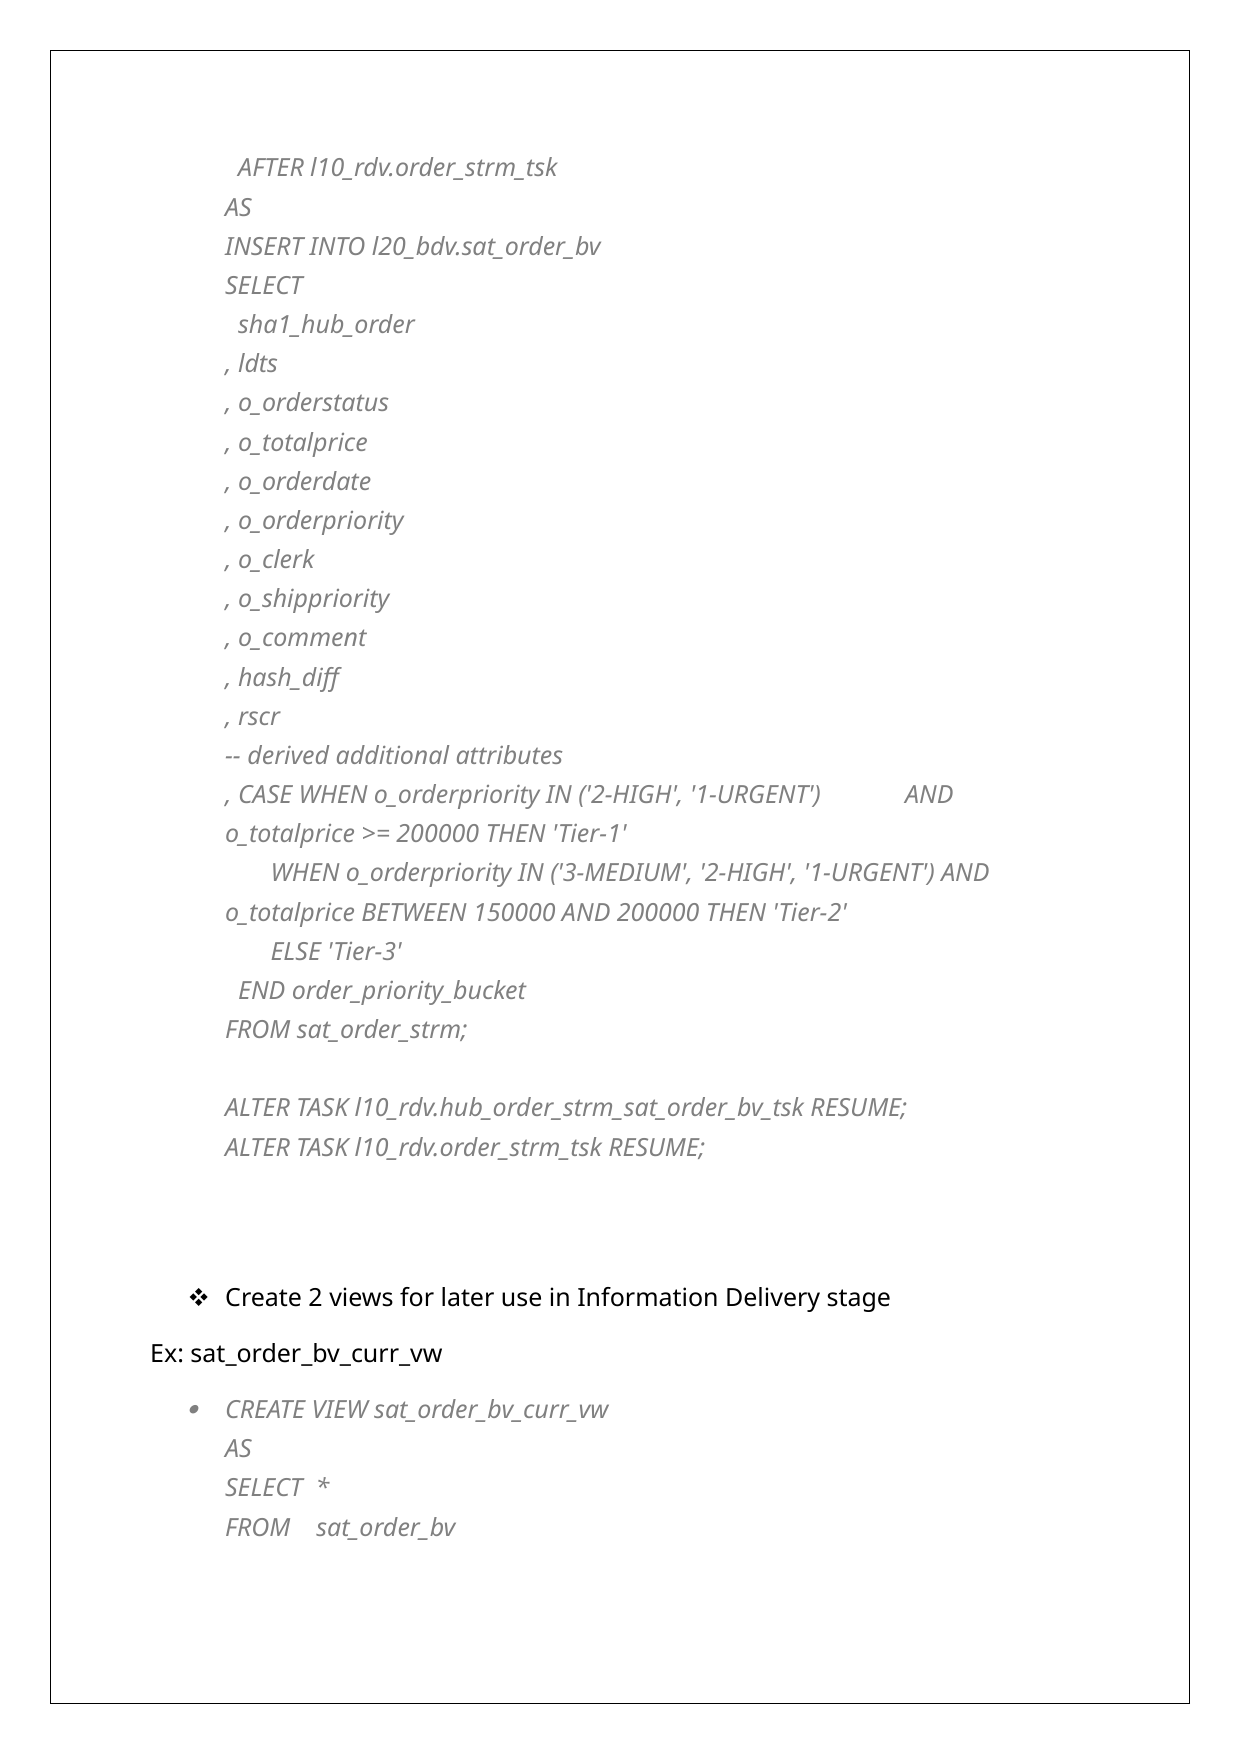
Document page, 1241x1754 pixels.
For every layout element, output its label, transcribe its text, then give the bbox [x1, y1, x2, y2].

text ALTER TASK l10_rdv.hub_order_strm_sat_order_bv_tsk RESUME; [225, 1090, 1090, 1124]
text , o_totalprice [225, 424, 1090, 458]
text , o_orderstatus [225, 385, 1090, 419]
list CREATE VIEW sat_order_bv_curr_vw [187, 1392, 1090, 1426]
text AS [225, 189, 1090, 223]
text , hash_diff [225, 659, 1090, 693]
text ELSE 'Tier-3' [225, 933, 1090, 967]
text ALTER TASK l10_rdv.order_strm_tsk RESUME; [225, 1129, 1090, 1163]
text , ldts [225, 346, 1090, 380]
text INSERT INTO l20_bdv.sat_order_bv [225, 228, 1090, 262]
text END order_priority_bucket [225, 972, 1090, 1007]
text WHEN o_orderpriority IN ('3-MEDIUM', '2-HIGH', '1-URGENT') AND o_totalprice BETWEEN 150000 AND 200000 THEN 'Tier-2' [225, 855, 1090, 928]
text FROM sat_order_strm; [225, 1012, 1090, 1046]
text -- derived additional attributes [225, 737, 1090, 772]
text FROM sat_order_bv [225, 1509, 1090, 1543]
text , o_orderpriority [225, 502, 1090, 537]
text , o_comment [225, 620, 1090, 654]
text , rscr [225, 698, 1090, 732]
text , o_clerk [225, 542, 1090, 576]
text Ex: sat_order_bv_curr_vw [150, 1336, 1090, 1370]
text AFTER l10_rdv.order_strm_tsk [225, 150, 1090, 184]
text , CASE WHEN o_orderpriority IN ('2-HIGH', '1-URGENT') AND o_totalprice >= 200000 THEN 'Tier-1' [225, 777, 1090, 850]
text sha1_hub_order [225, 307, 1090, 341]
text , o_shippriority [225, 581, 1090, 615]
text AS [225, 1431, 1090, 1465]
text SELECT [225, 267, 1090, 302]
text , o_orderdate [225, 463, 1090, 497]
text SELECT * [225, 1470, 1090, 1504]
list Create 2 views for later use in Information Delivery stage [187, 1280, 1090, 1314]
